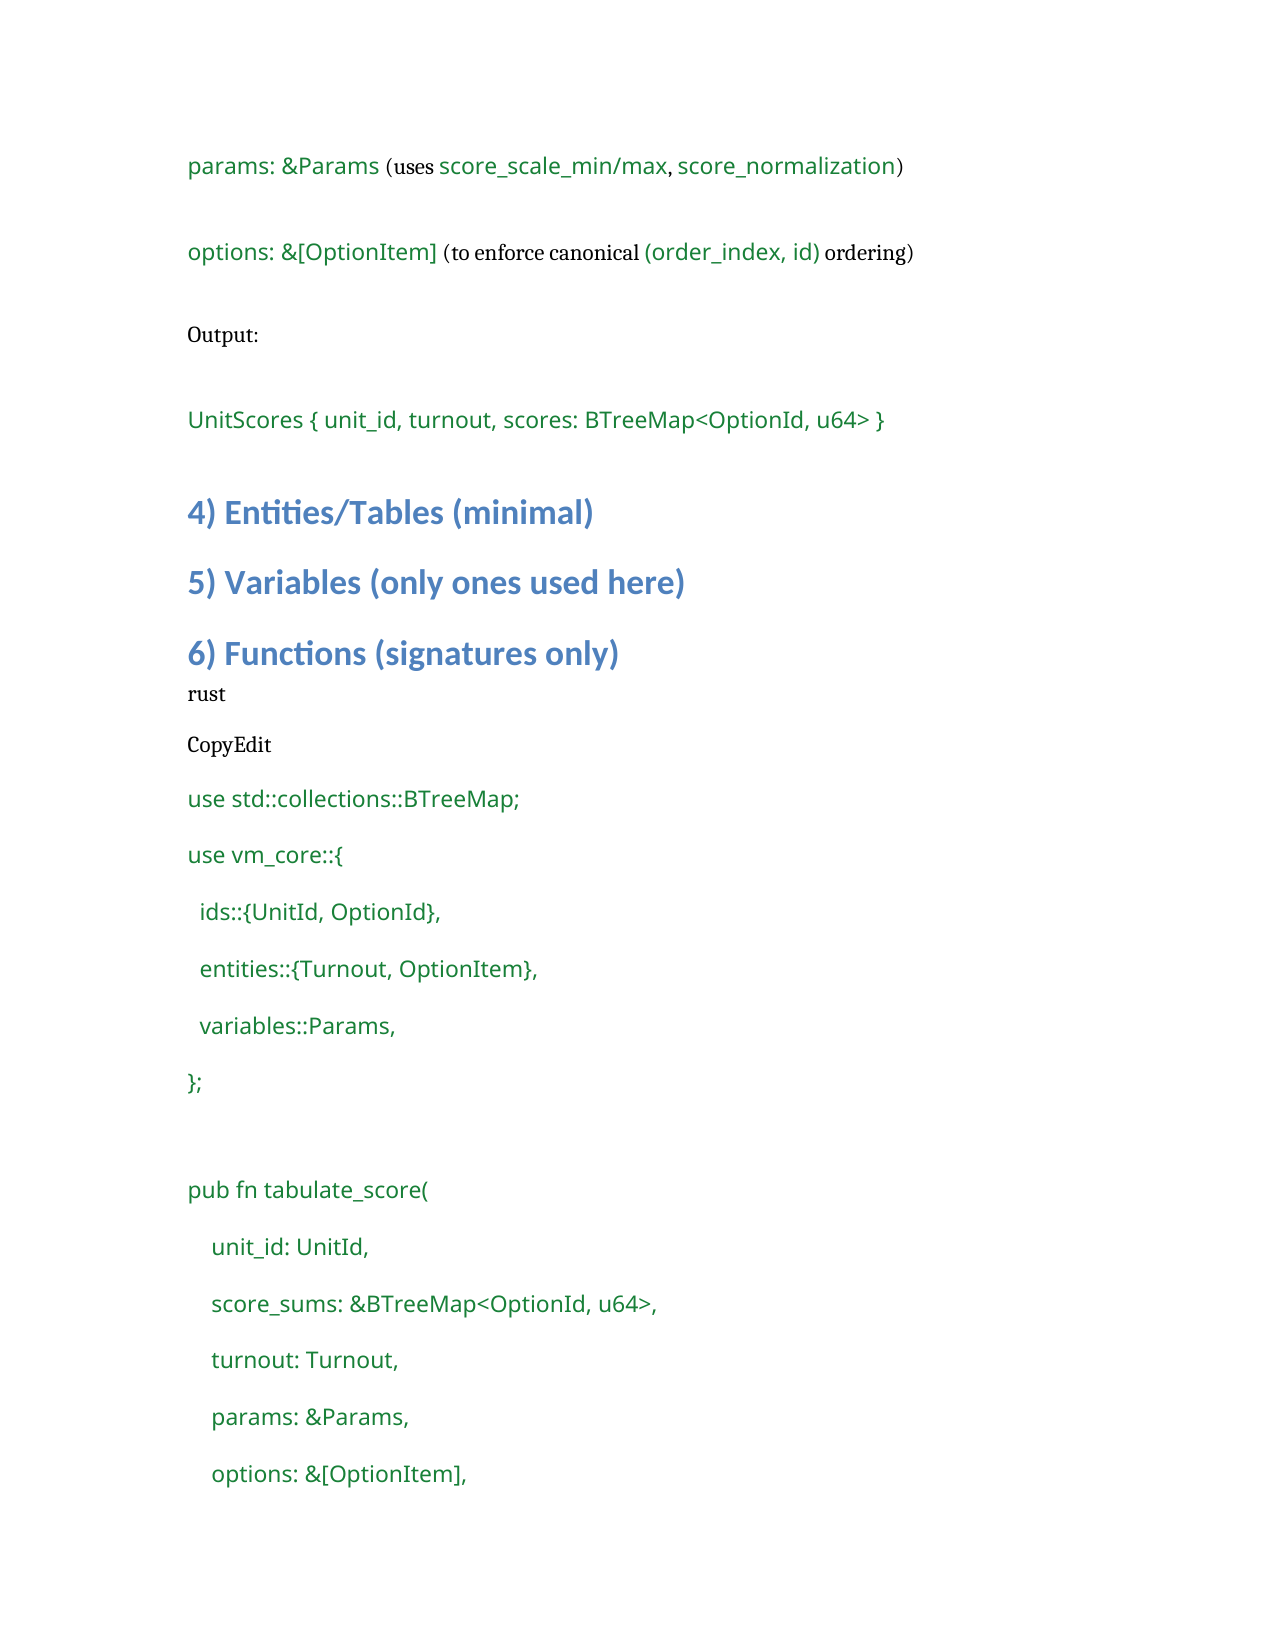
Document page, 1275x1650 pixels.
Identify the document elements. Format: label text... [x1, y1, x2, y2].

subtitle 5) Variables (only ones used here) [187, 560, 1087, 603]
text params: &Params (uses score_scale_min/max, score_normalization) [187, 150, 1087, 211]
text }; [187, 1066, 1087, 1098]
text UnitScores { unit_id, turnout, scores: BTreeMap<OptionId, u64> } [187, 403, 1087, 465]
text params: &Params, [187, 1401, 1087, 1432]
text ids::{UnitId, OptionId}, [187, 896, 1087, 927]
text score_sums: &BTreeMap<OptionId, u64>, [187, 1288, 1087, 1319]
subtitle 6) Functions (signatures only) [187, 631, 1087, 674]
text rust [187, 680, 1087, 707]
text options: &[OptionItem] (to enforce canonical (order_index, id) ordering) [187, 236, 1087, 298]
text turnout: Turnout, [187, 1344, 1087, 1376]
subtitle 4) Entities/Tables (minimal) [187, 490, 1087, 533]
text use std::collections::BTreeMap; [187, 782, 1087, 814]
text pub fn tabulate_score( [187, 1174, 1087, 1205]
text use vm_core::{ [187, 839, 1087, 871]
text CopyEdit [187, 731, 1087, 758]
text options: &[OptionItem], [187, 1458, 1087, 1489]
text unit_id: UnitId, [187, 1231, 1087, 1262]
text variables::Params, [187, 1009, 1087, 1041]
text Output: [187, 322, 1087, 379]
text entities::{Turnout, OptionItem}, [187, 953, 1087, 984]
